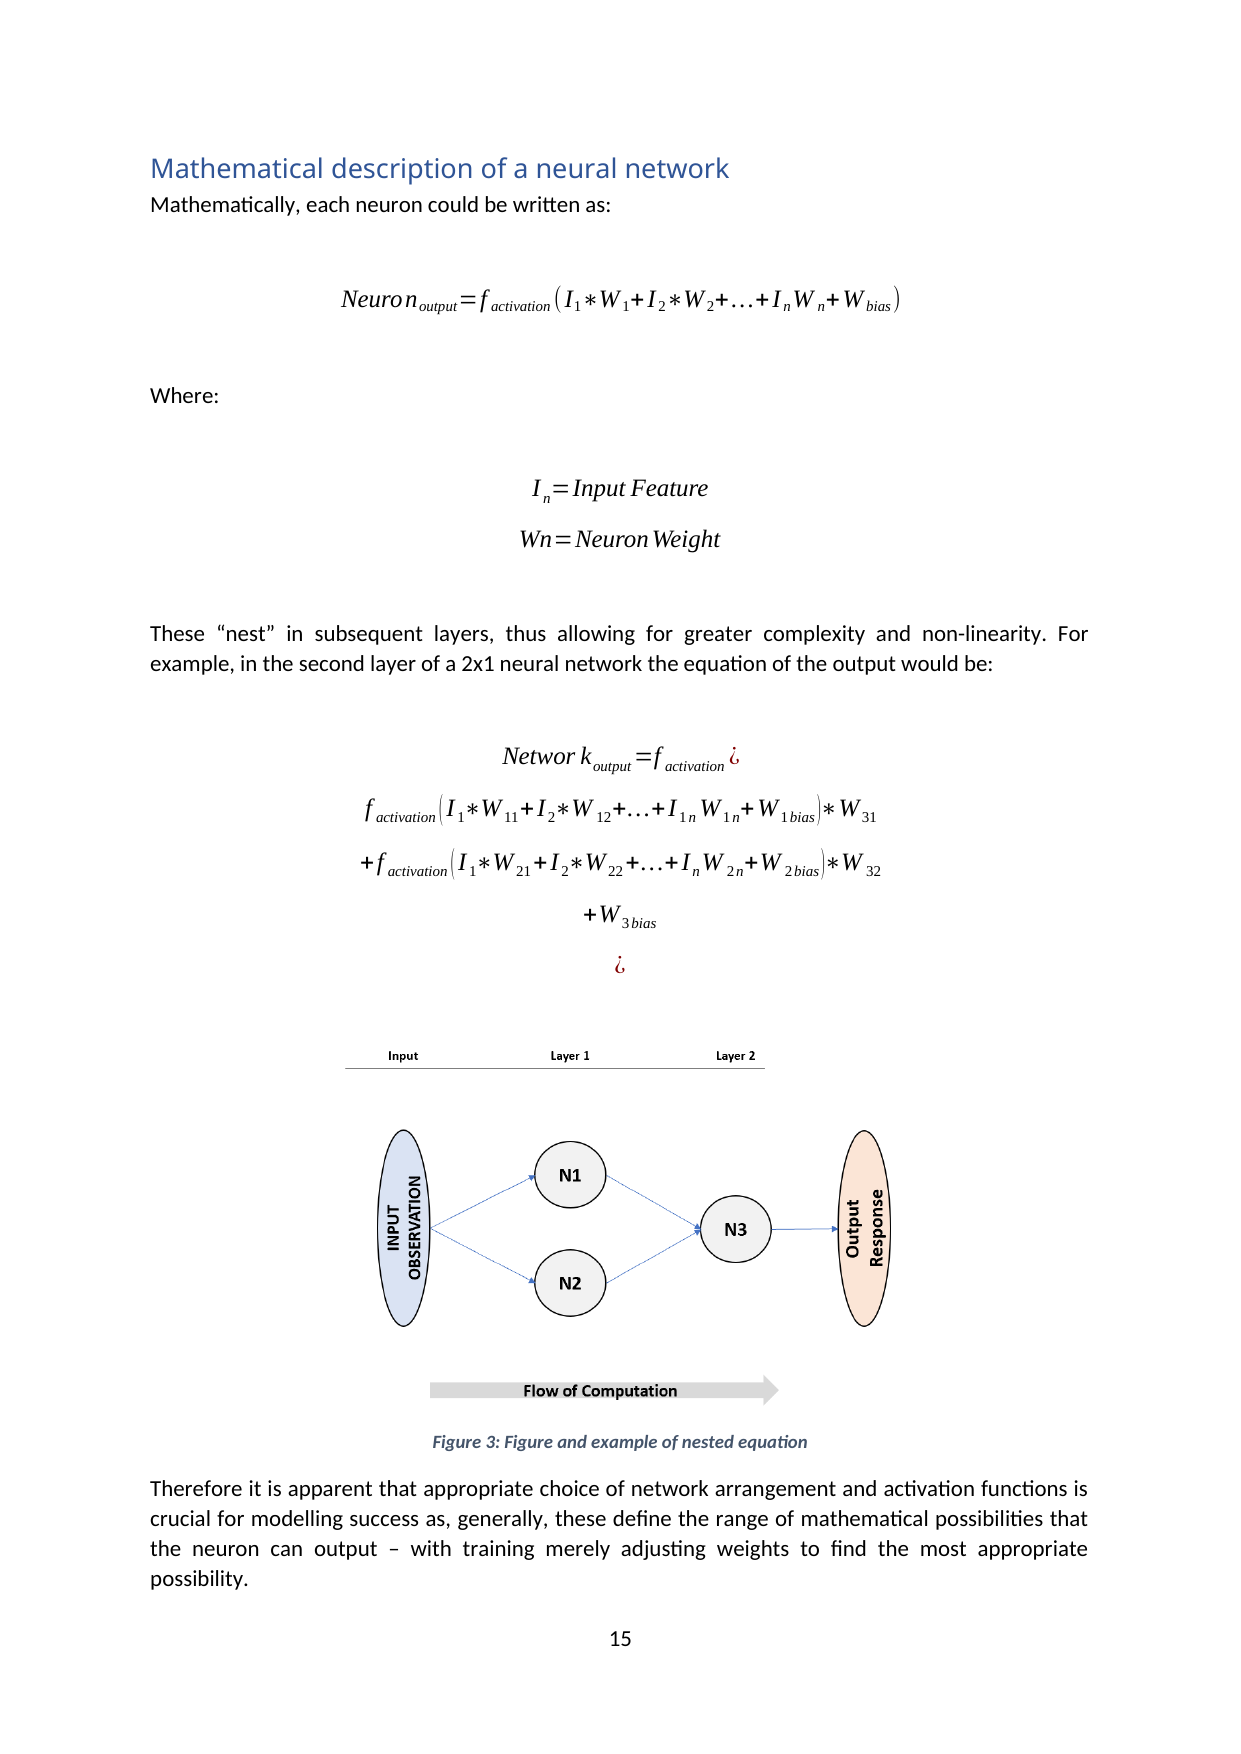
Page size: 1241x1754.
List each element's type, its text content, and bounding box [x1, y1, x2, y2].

text Mathematically, each neuron could be written as: [150, 190, 1090, 218]
subtitle Mathematical description of a neural network [150, 150, 1090, 187]
picture [338, 1041, 902, 1412]
text Therefore it is apparent that appropriate choice of network arrangement and activation functions is crucial for modelling success as, generally, these define the range of mathematical possibilities that the neuron can output – with training merely adjusting weights to find the most appropriate possibility. [150, 1474, 1090, 1592]
text Where: [150, 381, 1090, 409]
text These “nest” in subsequent layers, thus allowing for greater complexity and non-linearity. For example, in the second layer of a 2x1 neural network the equation of the output would be: [150, 619, 1090, 677]
text Figure 3: Figure and example of nested equation [150, 1430, 1090, 1453]
